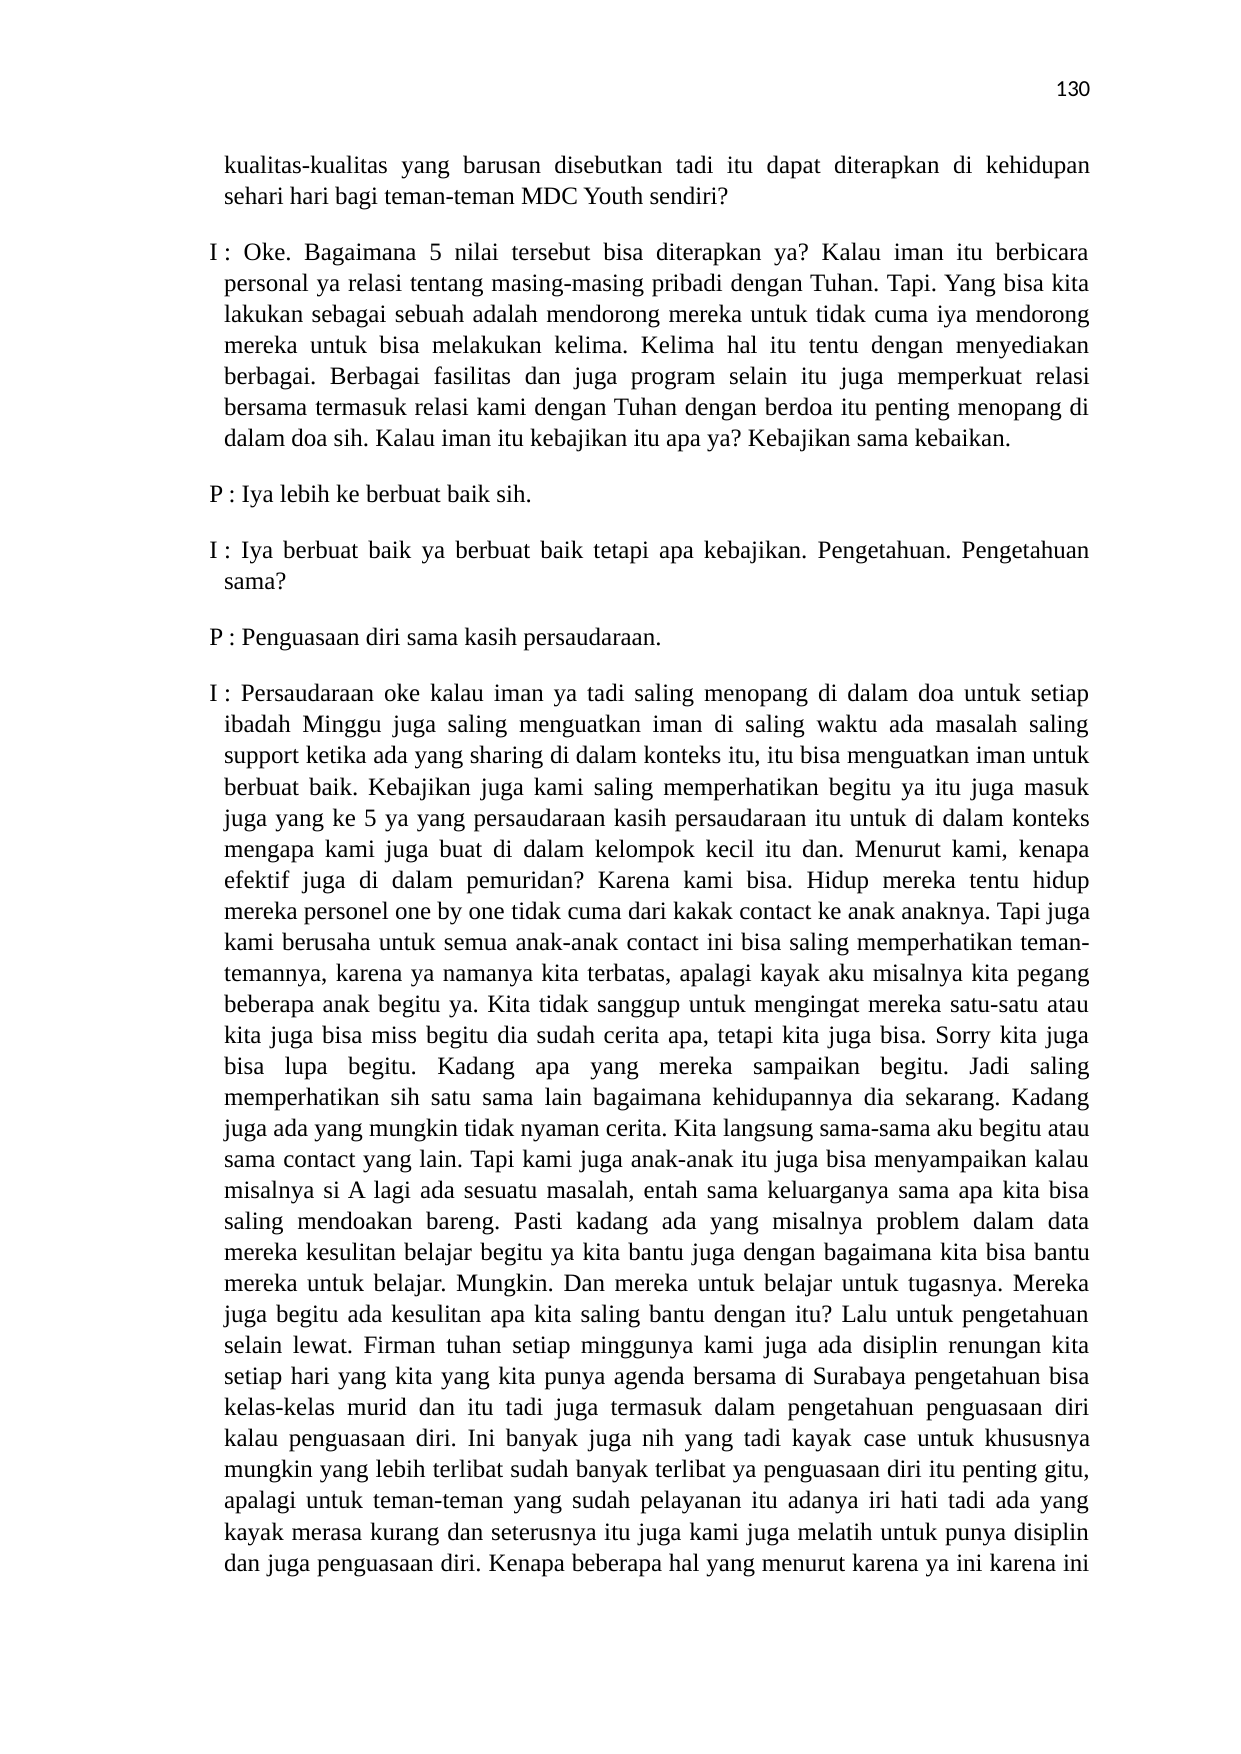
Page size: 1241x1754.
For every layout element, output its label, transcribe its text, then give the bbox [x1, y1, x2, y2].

text I : Iya berbuat baik ya berbuat baik tetapi apa kebajikan. Pengetahuan. Pengetahuan sama? [209, 535, 1090, 595]
text I : Oke. Bagaimana 5 nilai tersebut bisa diterapkan ya? Kalau iman itu berbicara personal ya relasi tentang masing-masing pribadi dengan Tuhan. Tapi. Yang bisa kita lakukan sebagai sebuah adalah mendorong mereka untuk tidak cuma iya mendorong mereka untuk bisa melakukan kelima. Kelima hal itu tentu dengan menyediakan berbagai. Berbagai fasilitas dan juga program selain itu juga memperkuat relasi bersama termasuk relasi kami dengan Tuhan dengan berdoa itu penting menopang di dalam doa sih. Kalau iman itu kebajikan itu apa ya? Kebajikan sama kebaikan. [209, 237, 1090, 452]
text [209, 678, 1090, 1576]
text P : Iya lebih ke berbuat baik sih. [209, 479, 1090, 508]
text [209, 150, 1090, 210]
text P : Penguasaan diri sama kasih persaudaraan. [209, 622, 1090, 651]
